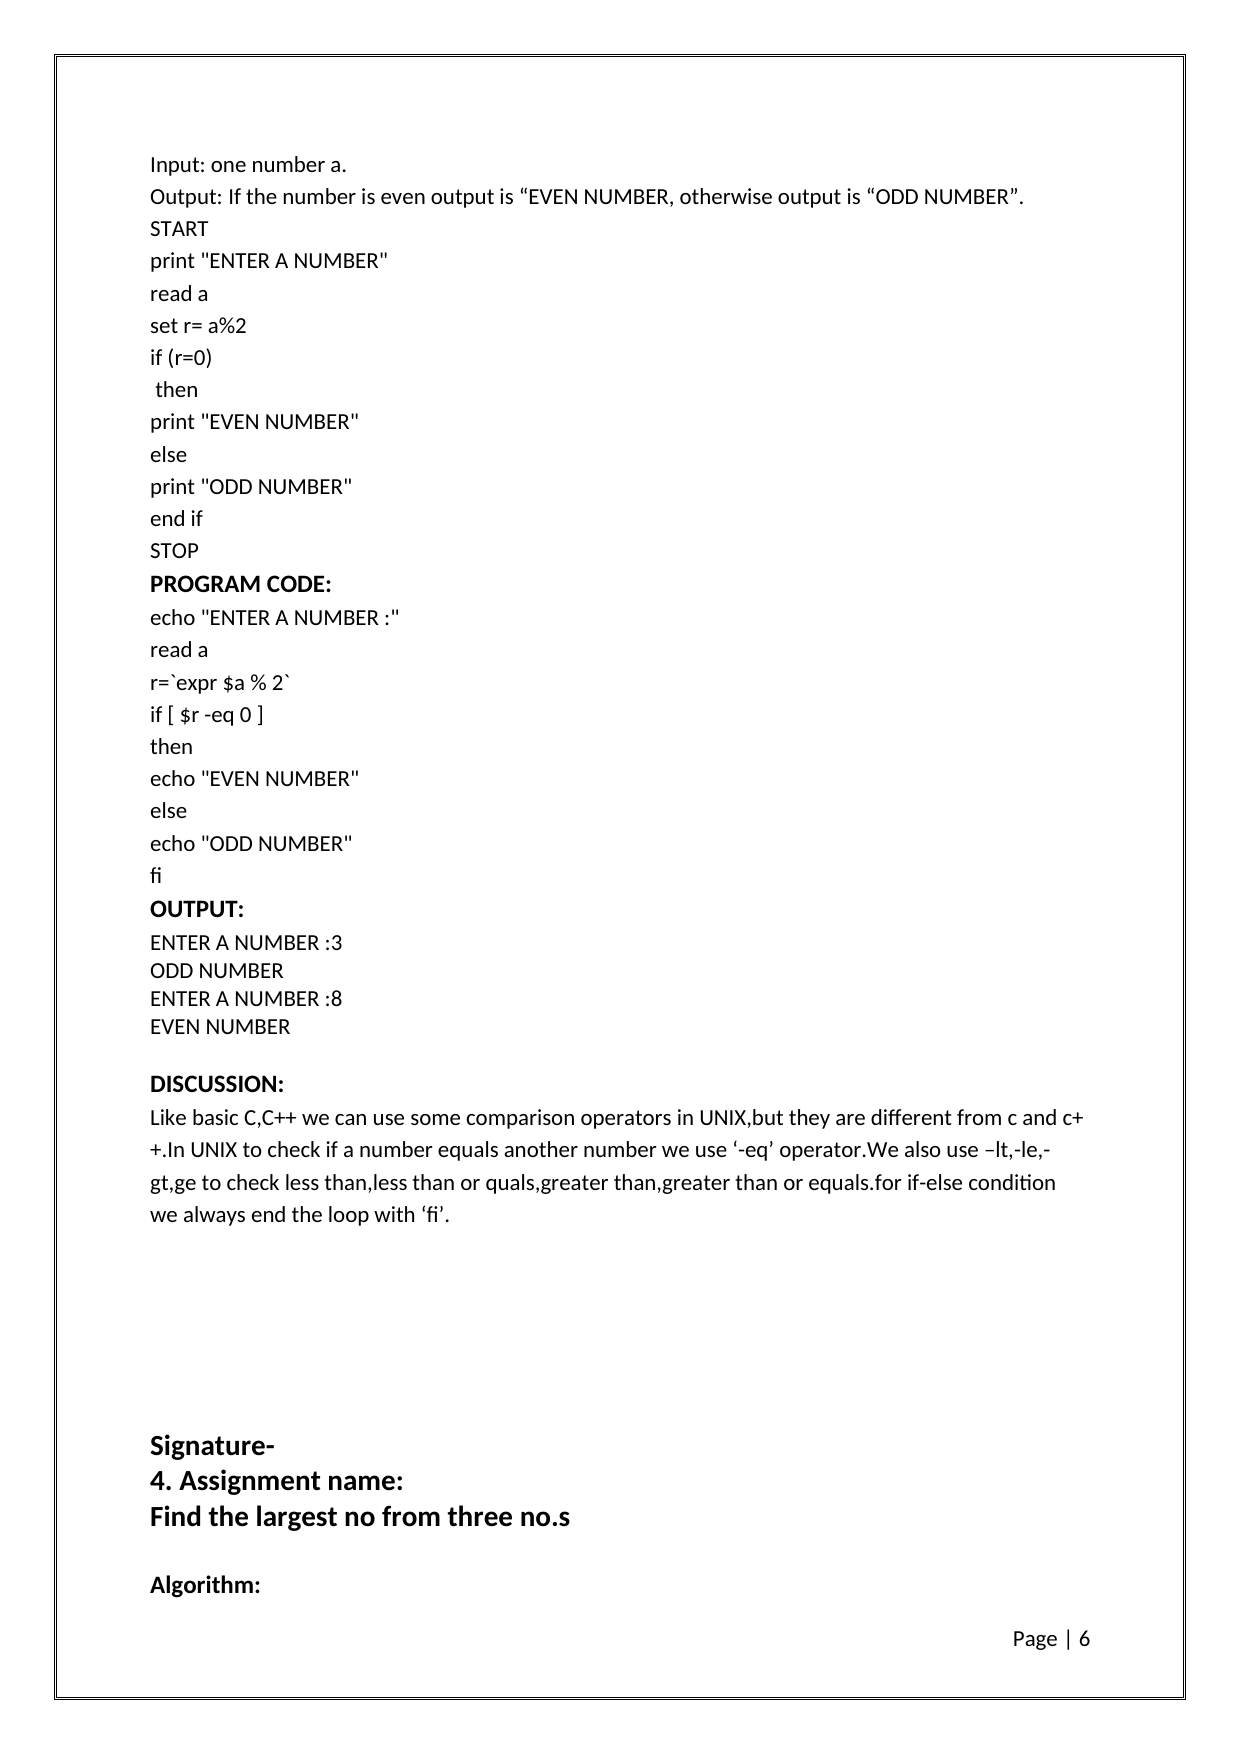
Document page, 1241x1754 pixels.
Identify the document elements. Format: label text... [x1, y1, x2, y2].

text set r= a%2 [150, 311, 1090, 339]
text print "ODD NUMBER" [150, 472, 1090, 500]
text EVEN NUMBER [150, 1012, 1090, 1040]
text fi [150, 861, 1090, 889]
text STOP [150, 536, 1090, 564]
text ODD NUMBER [150, 956, 1090, 984]
text if (r=0) [150, 343, 1090, 371]
text else [150, 797, 1090, 824]
text ENTER A NUMBER :3 [150, 928, 1090, 956]
text Algorithm: [150, 1569, 1090, 1599]
text read a [150, 636, 1090, 664]
text Like basic C,C++ we can use some comparison operators in UNIX,but they are different from c and c++.In UNIX to check if a number equals another number we use ‘-eq’ operator.We also use –lt,-le,-gt,ge to check less than,less than or quals,greater than,greater than or equals.for if-else condition we always end the loop with ‘fi’. [150, 1103, 1090, 1228]
text PROGRAM CODE: [150, 568, 1090, 599]
text if [ $r -eq 0 ] [150, 700, 1090, 728]
text Input: one number a. [150, 150, 1090, 178]
text then [150, 375, 1090, 403]
text DISCUSSION: [150, 1068, 1090, 1099]
text OUTPUT: [150, 893, 1090, 924]
text else [150, 440, 1090, 468]
text Output: If the number is even output is “EVEN NUMBER, otherwise output is “ODD NUMBER”. [150, 182, 1090, 210]
text then [150, 732, 1090, 760]
text echo "ENTER A NUMBER :" [150, 603, 1090, 631]
text r=`expr $a % 2` [150, 668, 1090, 696]
text echo "EVEN NUMBER" [150, 764, 1090, 792]
text print "EVEN NUMBER" [150, 407, 1090, 436]
text read a [150, 279, 1090, 307]
text end if [150, 504, 1090, 532]
text 4. Assignment name: [150, 1462, 1090, 1498]
text Find the largest no from three no.s [150, 1498, 1090, 1533]
text echo "ODD NUMBER" [150, 829, 1090, 857]
text START [150, 214, 1090, 242]
text ENTER A NUMBER :8 [150, 984, 1090, 1012]
text print "ENTER A NUMBER" [150, 247, 1090, 274]
text Signature- [150, 1427, 1090, 1462]
